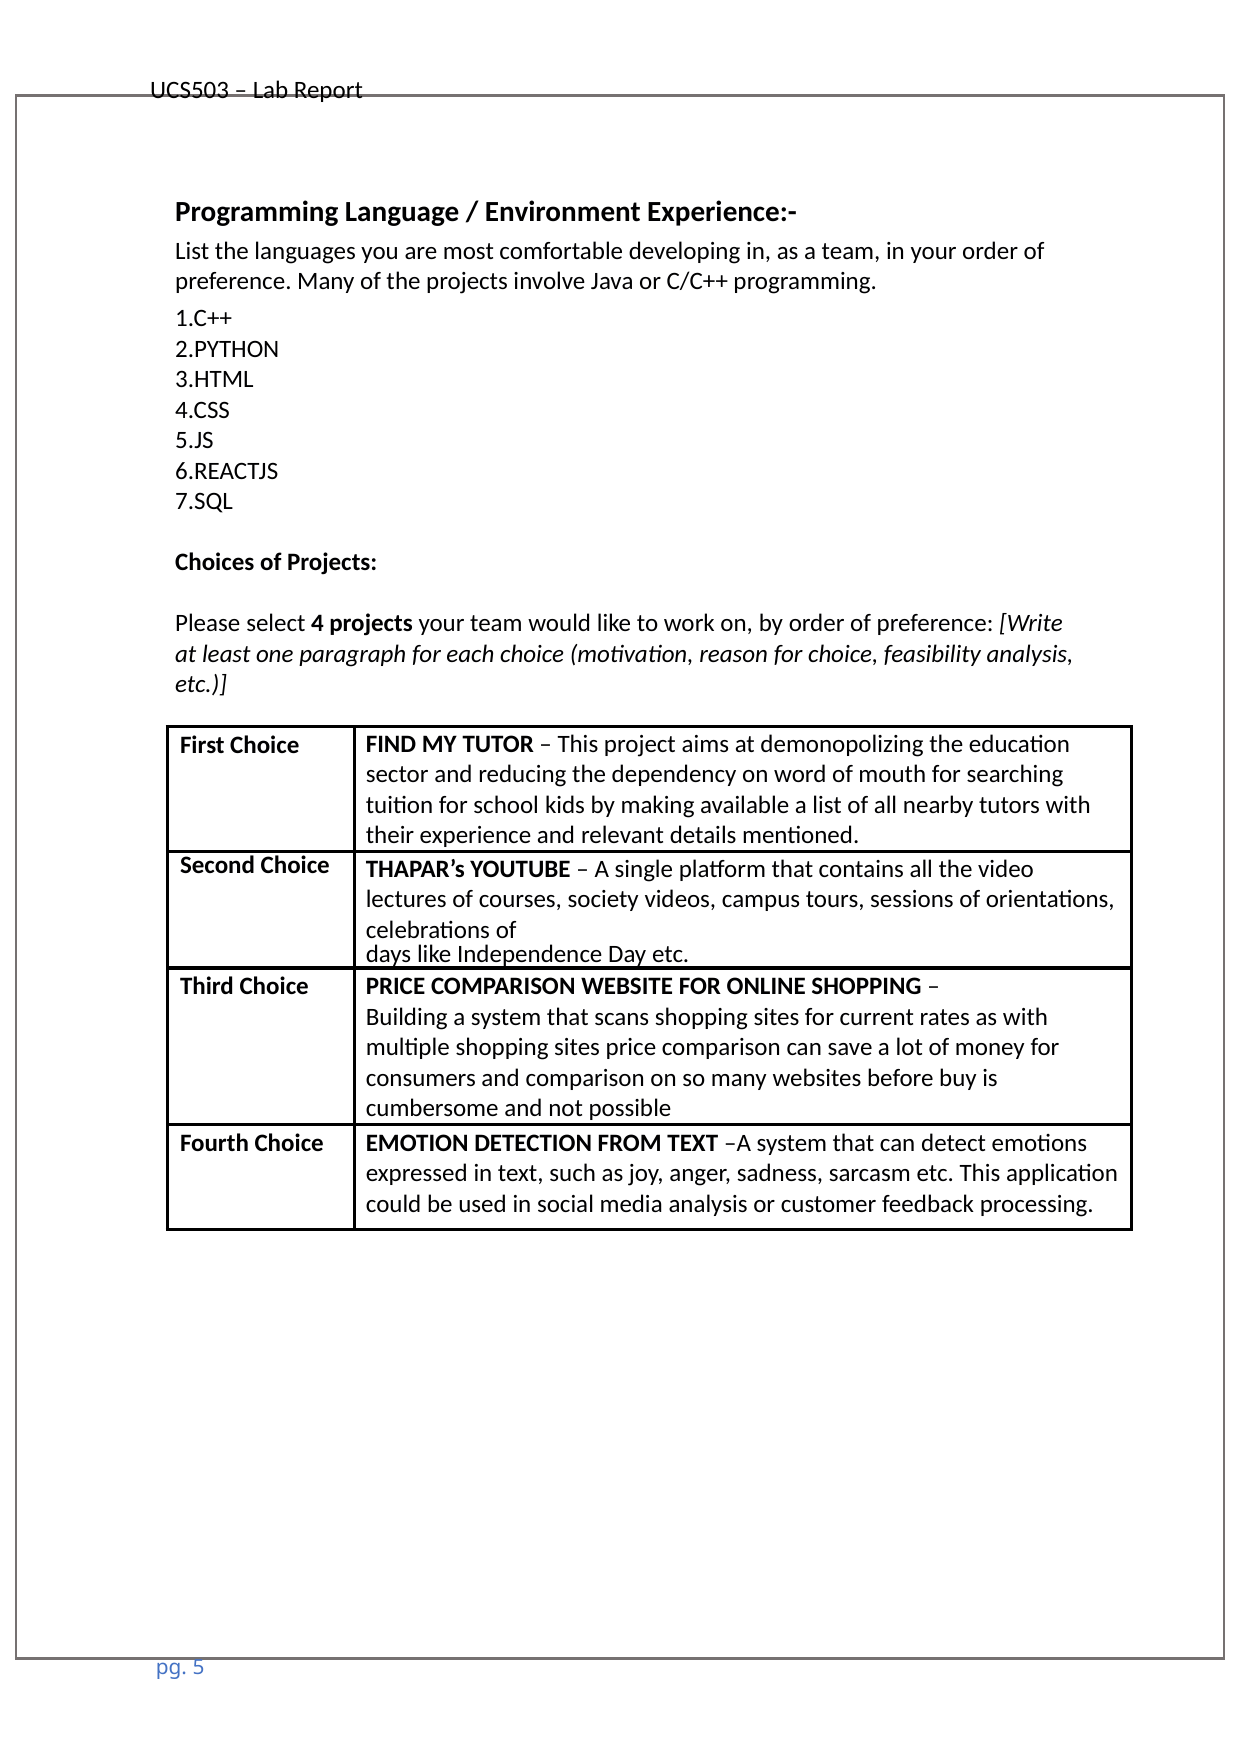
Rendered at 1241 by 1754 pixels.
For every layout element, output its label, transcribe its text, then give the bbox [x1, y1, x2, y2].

text Please select 4 projects your team would like to work on, by order of preference: [Write at least one paragraph for each choice (motivation, reason for choice, feasibility analysis, etc.)] [175, 607, 1090, 699]
text 3.HTML [175, 363, 1090, 394]
table_cell Third Choice [169, 970, 353, 1123]
table_cell Second Choice [169, 853, 353, 966]
text Programming Language / Environment Experience:- [175, 193, 1090, 229]
text List the languages you are most comfortable developing in, as a team, in your order of preference. Many of the projects involve Java or C/C++ programming. [175, 235, 1090, 296]
table_header First Choice [169, 728, 353, 850]
text 4.CSS [175, 394, 1090, 424]
text Choices of Projects: [175, 546, 1090, 577]
table_cell THAPAR’s YOUTUBE – A single platform that contains all the video lectures of courses, society videos, campus tours, sessions of orientations, celebrations of days like Independence Day etc. [356, 853, 1130, 966]
text 1.C++ [175, 302, 1090, 333]
table_cell Fourth Choice [169, 1126, 353, 1228]
text 5.JS [175, 424, 1090, 455]
text 7.SQL [175, 485, 1090, 516]
table_cell PRICE COMPARISON WEBSITE FOR ONLINE SHOPPING – Building a system that scans shopping sites for current rates as with multiple shopping sites price comparison can save a lot of money for consumers and comparison on so many websites before buy is cumbersome and not possible [356, 970, 1130, 1123]
text 6.REACTJS [175, 455, 1090, 485]
text 2.PYTHON [175, 333, 1090, 363]
table_cell EMOTION DETECTION FROM TEXT –A system that can detect emotions expressed in text, such as joy, anger, sadness, sarcasm etc. This application could be used in social media analysis or customer feedback processing. [356, 1126, 1130, 1228]
table_header FIND MY TUTOR – This project aims at demonopolizing the education sector and reducing the dependency on word of mouth for searching tuition for school kids by making available a list of all nearby tutors with their experience and relevant details mentioned. [356, 728, 1130, 850]
